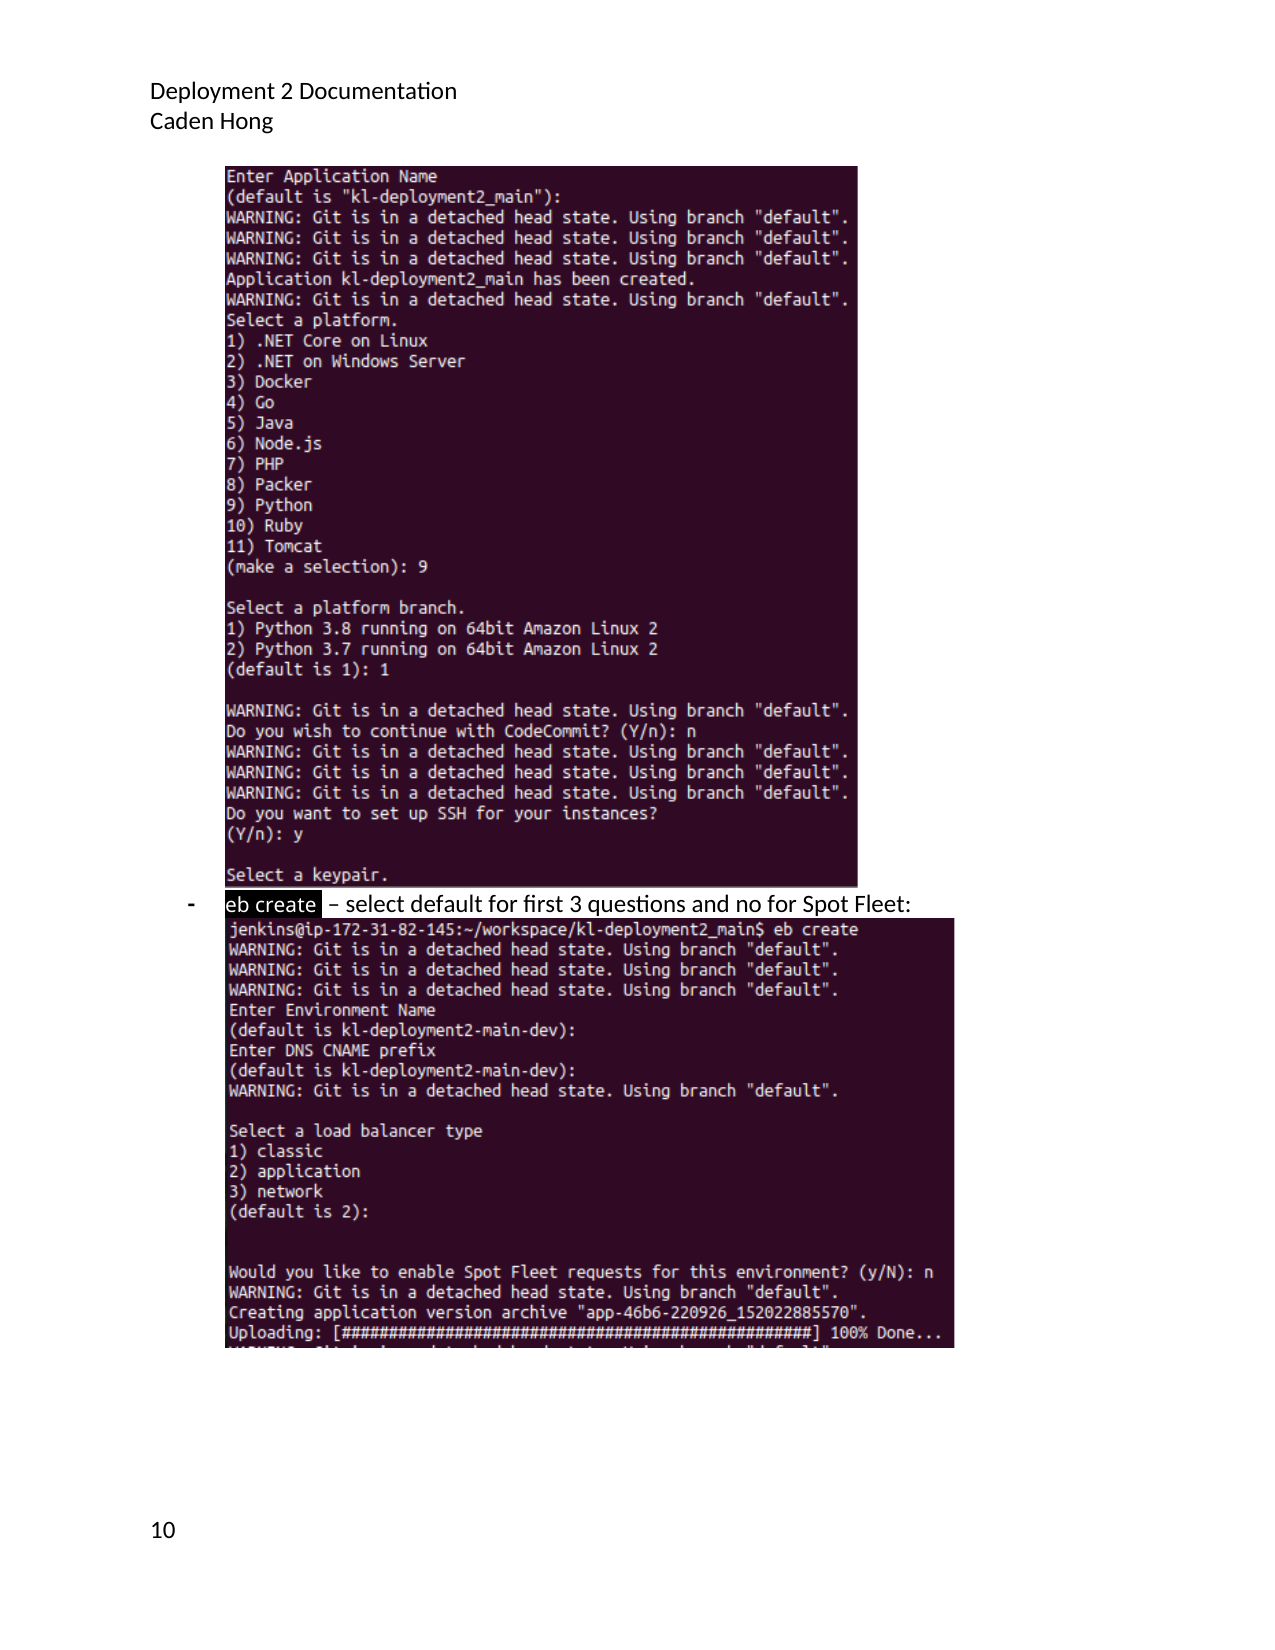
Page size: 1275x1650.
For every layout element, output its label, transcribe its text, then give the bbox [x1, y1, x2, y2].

picture [225, 166, 858, 888]
picture [225, 918, 955, 1348]
